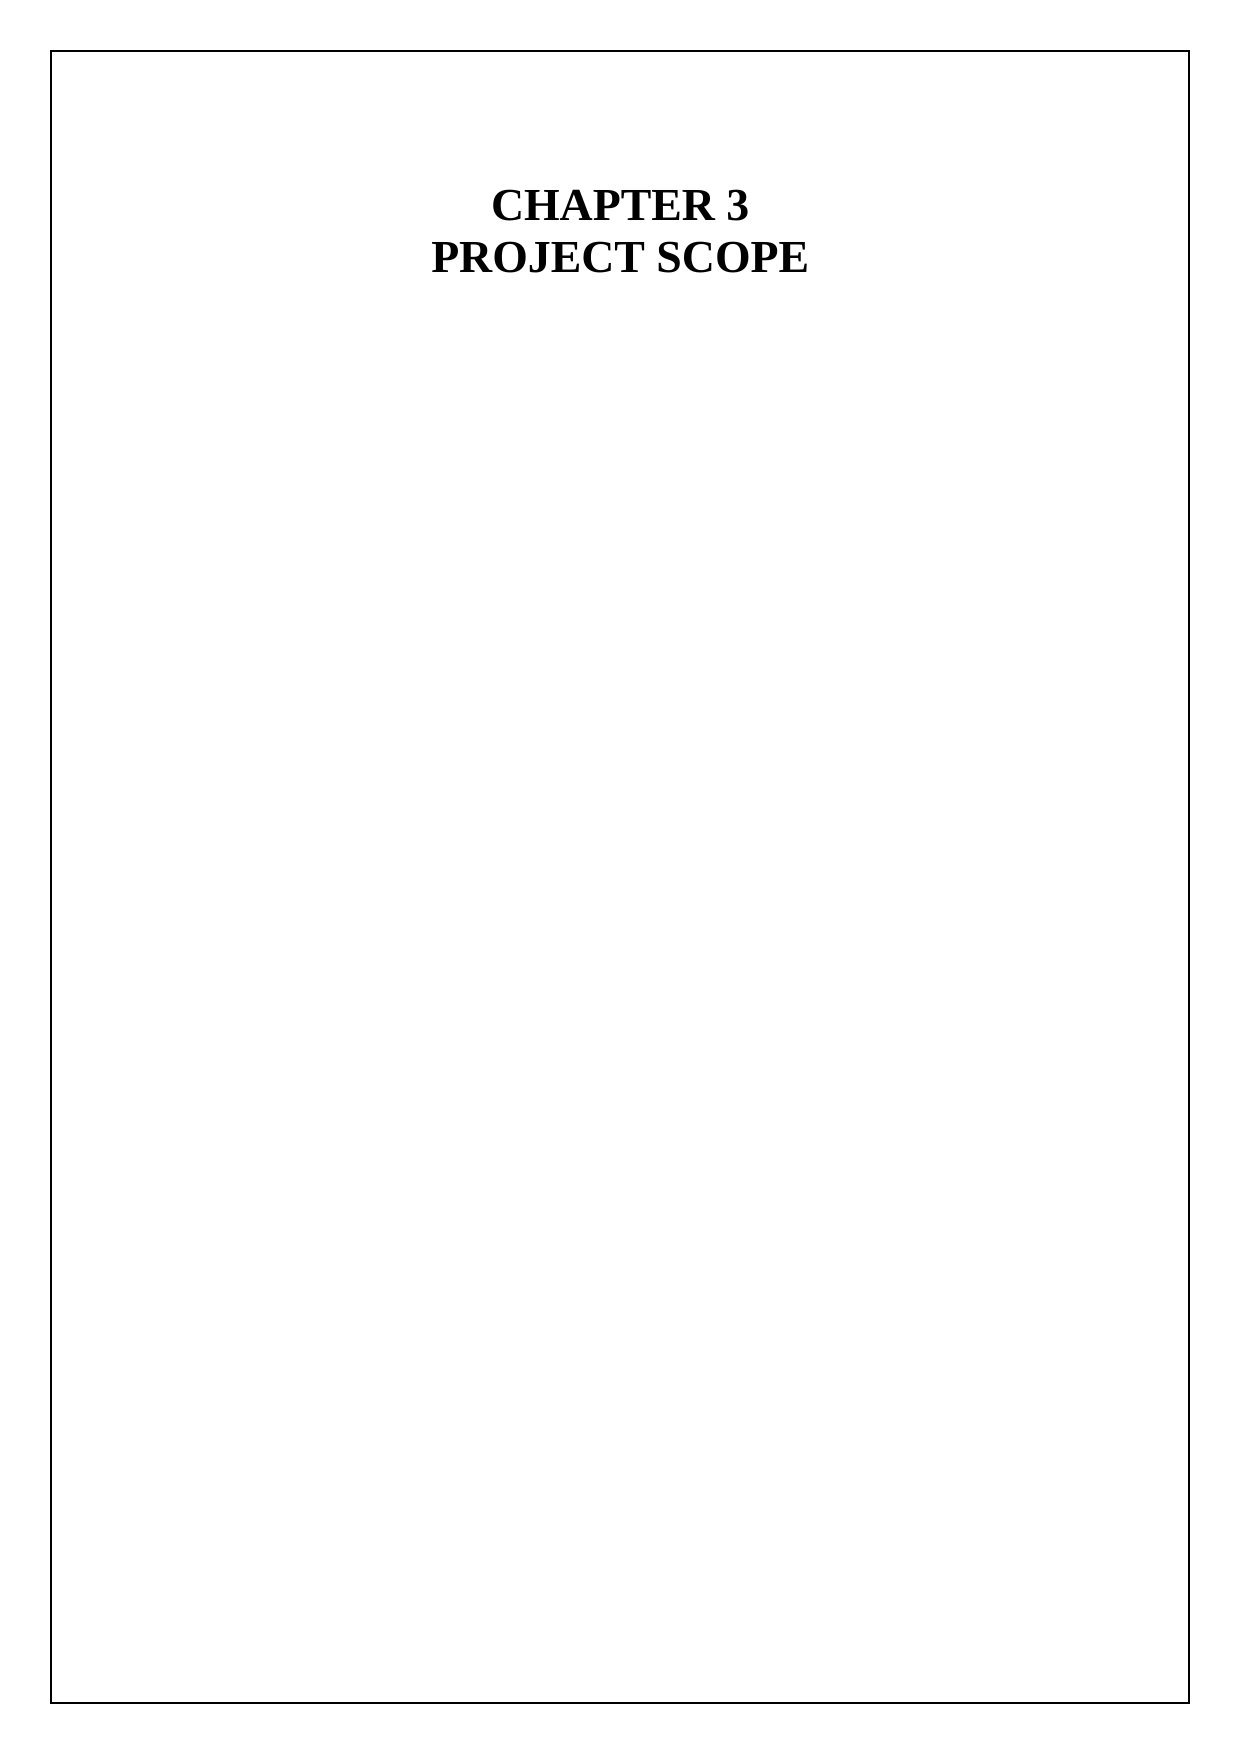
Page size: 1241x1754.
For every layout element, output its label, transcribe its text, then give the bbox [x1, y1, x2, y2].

text CHAPTER 3 [89, 177, 1152, 230]
text PROJECT SCOPE [89, 230, 1152, 283]
